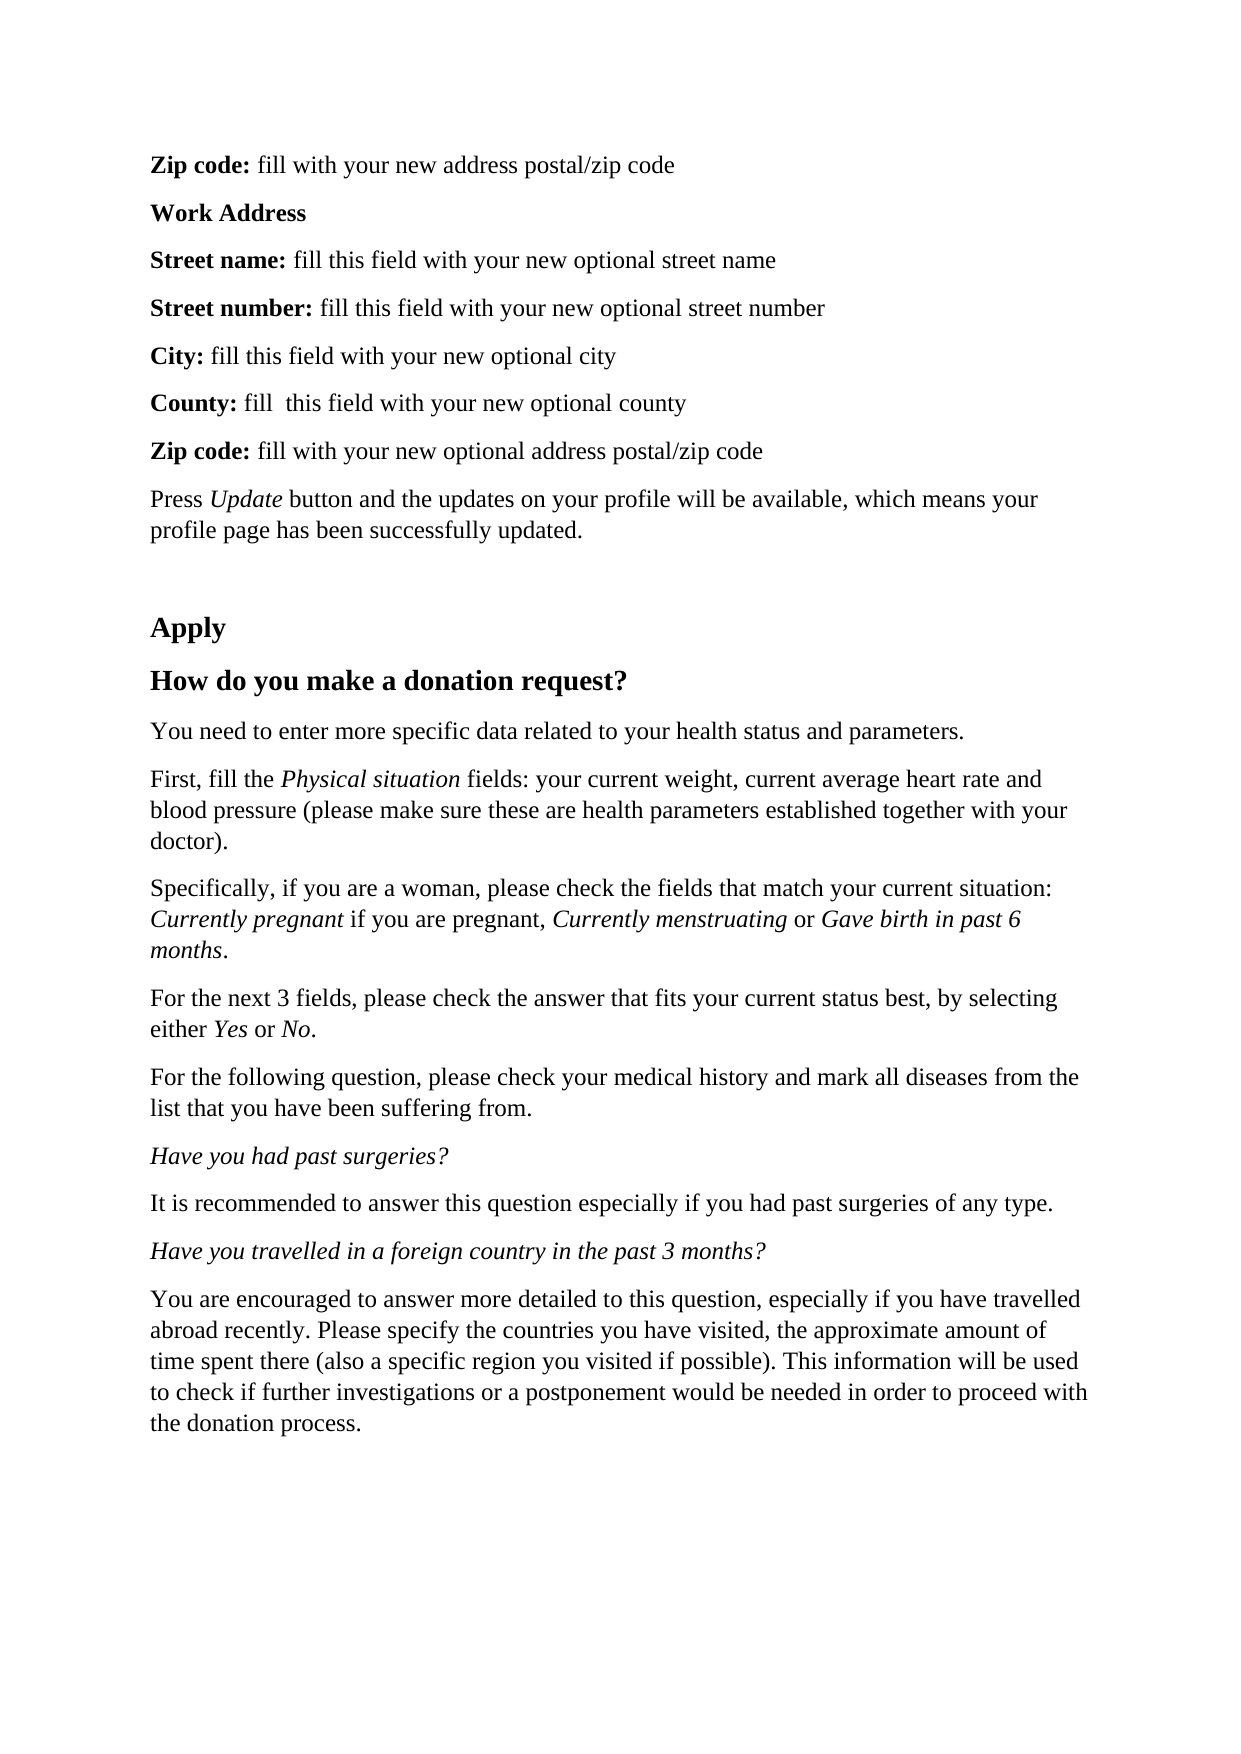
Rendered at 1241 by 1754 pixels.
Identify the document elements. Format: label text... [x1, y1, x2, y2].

text First, fill the Physical situation fields: your current weight, current average heart rate and blood pressure (please make sure these are health parameters established together with your doctor). [150, 764, 1090, 854]
text Specifically, if you are a woman, please check the fields that match your current situation: Currently pregnant if you are pregnant, Currently menstruating or Gave birth in past 6 months. [150, 873, 1090, 964]
text You are encouraged to answer more detailed to this question, especially if you have travelled abroad recently. Please specify the countries you have visited, the approximate amount of time spent there (also a specific region you visited if possible). This information will be used to check if further investigations or a postponement would be needed in order to proceed with the donation process. [150, 1284, 1090, 1437]
text Street name: fill this field with your new optional street name [150, 245, 1090, 274]
text Apply [150, 610, 1090, 644]
text Have you travelled in a foreign country in the past 3 months? [150, 1236, 1090, 1265]
text Zip code: fill with your new optional address postal/zip code [150, 436, 1090, 465]
text Press Update button and the updates on your profile will be available, which means your profile page has been successfully updated. [150, 484, 1090, 544]
text How do you make a donation request? [150, 663, 1090, 697]
text Zip code: fill with your new address postal/zip code [150, 150, 1090, 179]
text City: fill this field with your new optional city [150, 341, 1090, 369]
text Street number: fill this field with your new optional street number [150, 293, 1090, 322]
text Work Address [150, 198, 1090, 226]
text For the following question, please check your medical history and mark all diseases from the list that you have been suffering from. [150, 1062, 1090, 1122]
text Have you had past surgeries? [150, 1141, 1090, 1169]
text For the next 3 fields, please check the answer that fits your current status best, by selecting either Yes or No. [150, 983, 1090, 1043]
text County: fill this field with your new optional county [150, 388, 1090, 417]
text You need to enter more specific data related to your health status and parameters. [150, 716, 1090, 745]
text It is recommended to answer this question especially if you had past surgeries of any type. [150, 1188, 1090, 1217]
